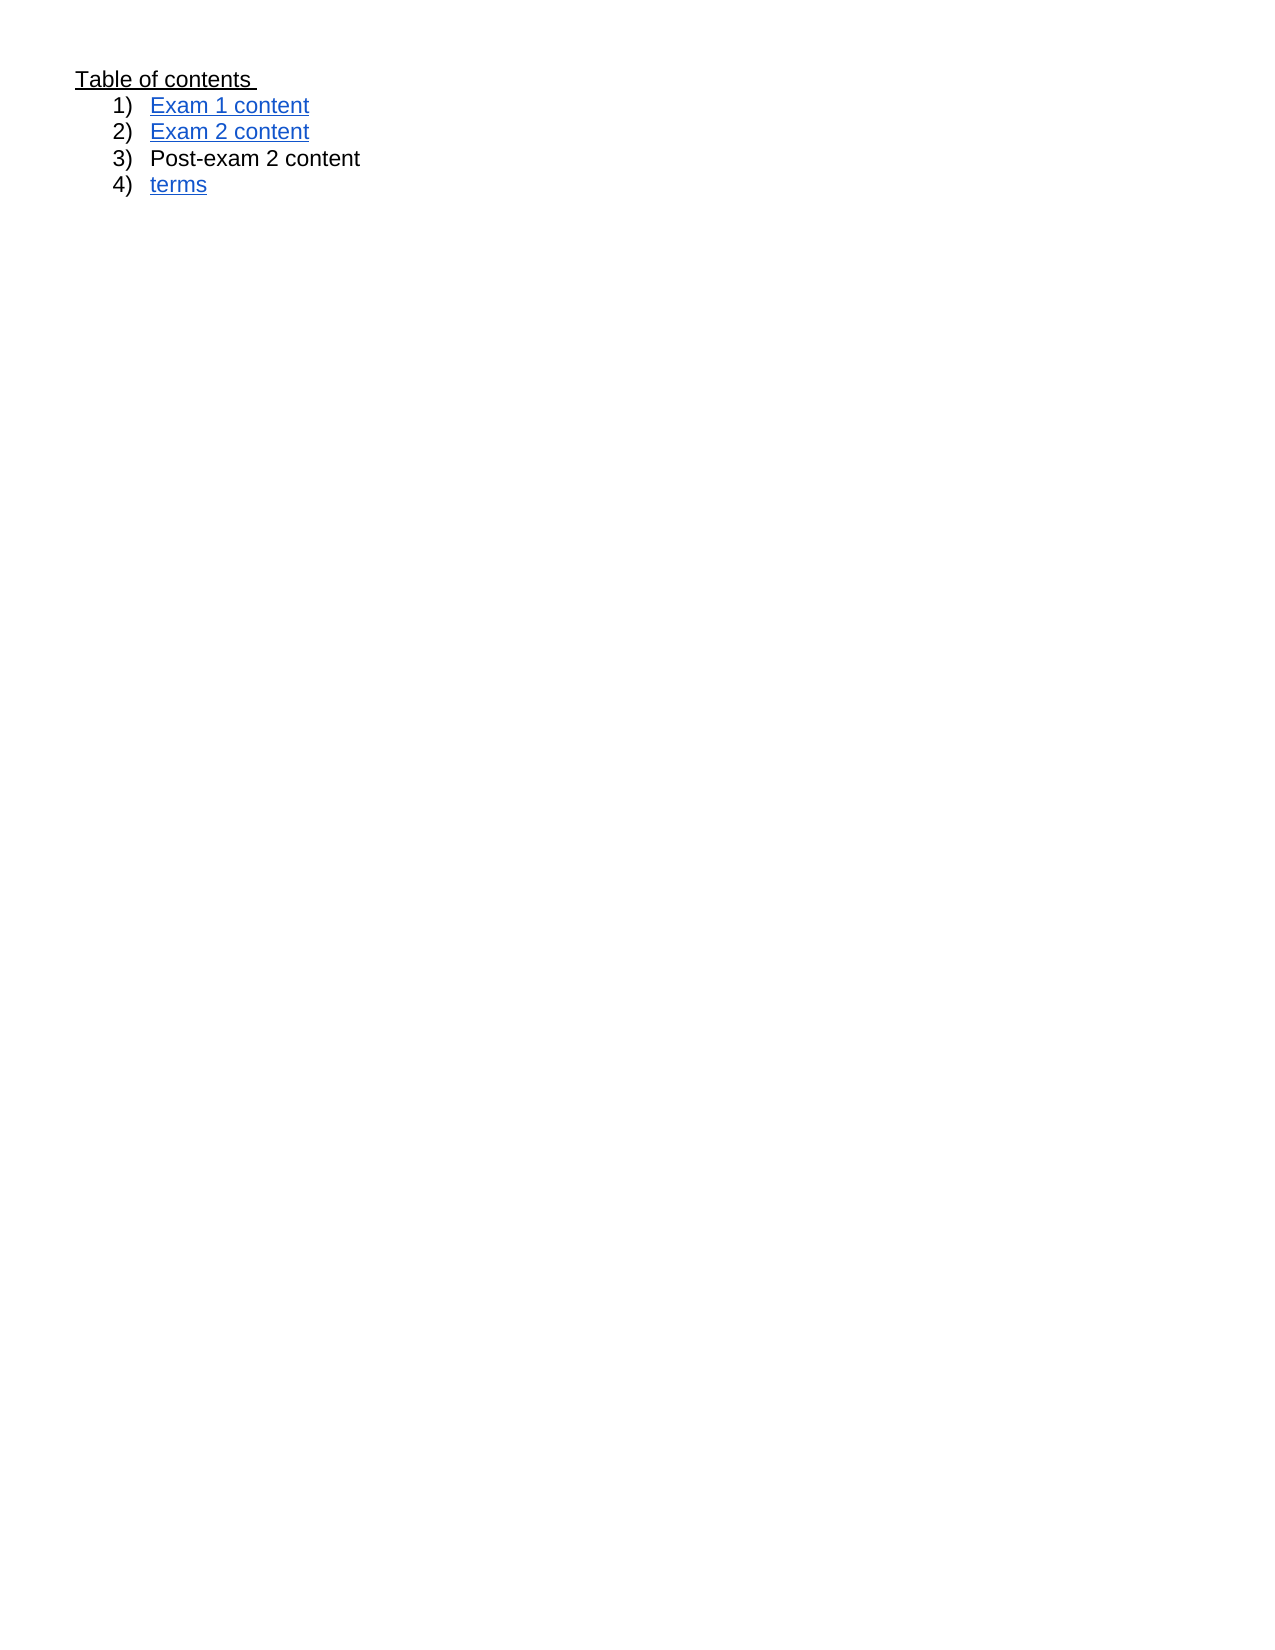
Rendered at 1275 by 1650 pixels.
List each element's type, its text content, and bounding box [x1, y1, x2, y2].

text Table of contents [75, 66, 1200, 92]
list terms [112, 171, 1200, 197]
list Exam 2 content [112, 118, 1200, 145]
list Post-exam 2 content [112, 145, 1200, 171]
list Exam 1 content [112, 92, 1200, 118]
